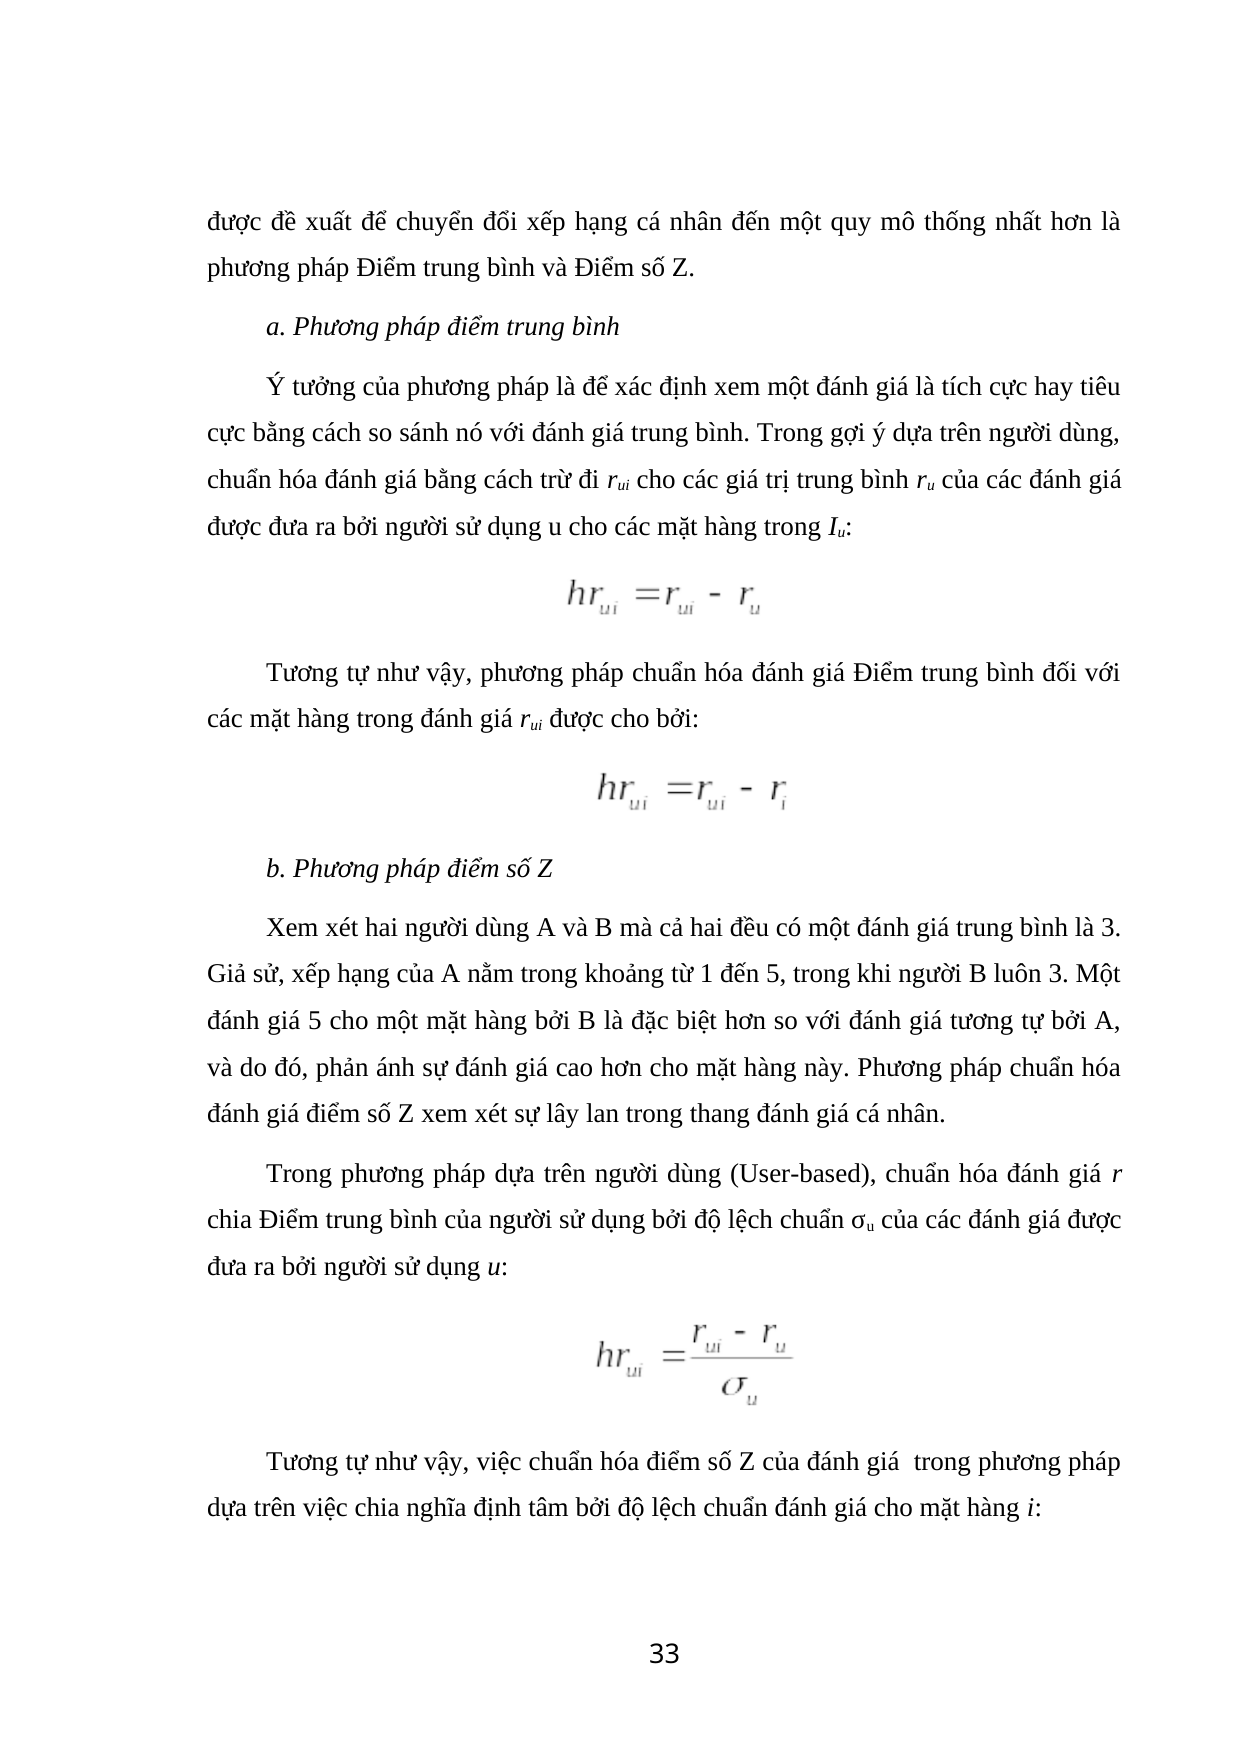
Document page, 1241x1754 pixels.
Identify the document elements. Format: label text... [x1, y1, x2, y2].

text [207, 205, 1122, 282]
text Ý tưởng của phương pháp là để xác định xem một đánh giá là tích cực hay tiêu cực bằng cách so sánh nó với đánh giá trung bình. Trong gợi ý dựa trên người dùng, chuẩn hóa đánh giá bằng cách trừ đi rui cho các giá trị trung bình ru của các đánh giá được đưa ra bởi người sử dụng u cho các mặt hàng trong Iu: [207, 370, 1122, 541]
text Trong phương pháp dựa trên người dùng (User-based), chuẩn hóa đánh giá r chia Điểm trung bình của người sử dụng bởi độ lệch chuẩn σu của các đánh giá được đưa ra bởi người sử dụng u: [207, 1157, 1122, 1281]
text Tương tự như vậy, phương pháp chuẩn hóa đánh giá Điểm trung bình đối với các mặt hàng trong đánh giá rui được cho bởi: [207, 656, 1122, 733]
text Xem xét hai người dùng A và B mà cả hai đều có một đánh giá trung bình là 3. Giả sử, xếp hạng của A nằm trong khoảng từ 1 đến 5, trong khi người B luôn 3. Một đánh giá 5 cho một mặt hàng bởi B là đặc biệt hơn so với đánh giá tương tự bởi A, và do đó, phản ánh sự đánh giá cao hơn cho mặt hàng này. Phương pháp chuẩn hóa đánh giá điểm số Z xem xét sự lây lan trong thang đánh giá cá nhân. [207, 911, 1122, 1129]
text Tương tự như vậy, việc chuẩn hóa điểm số Z của đánh giá trong phương pháp dựa trên việc chia nghĩa định tâm bởi độ lệch chuẩn đánh giá cho mặt hàng i: [207, 1445, 1122, 1523]
text b. Phương pháp điểm số Z [207, 852, 1122, 883]
text a. Phương pháp điểm trung bình [207, 311, 1122, 342]
